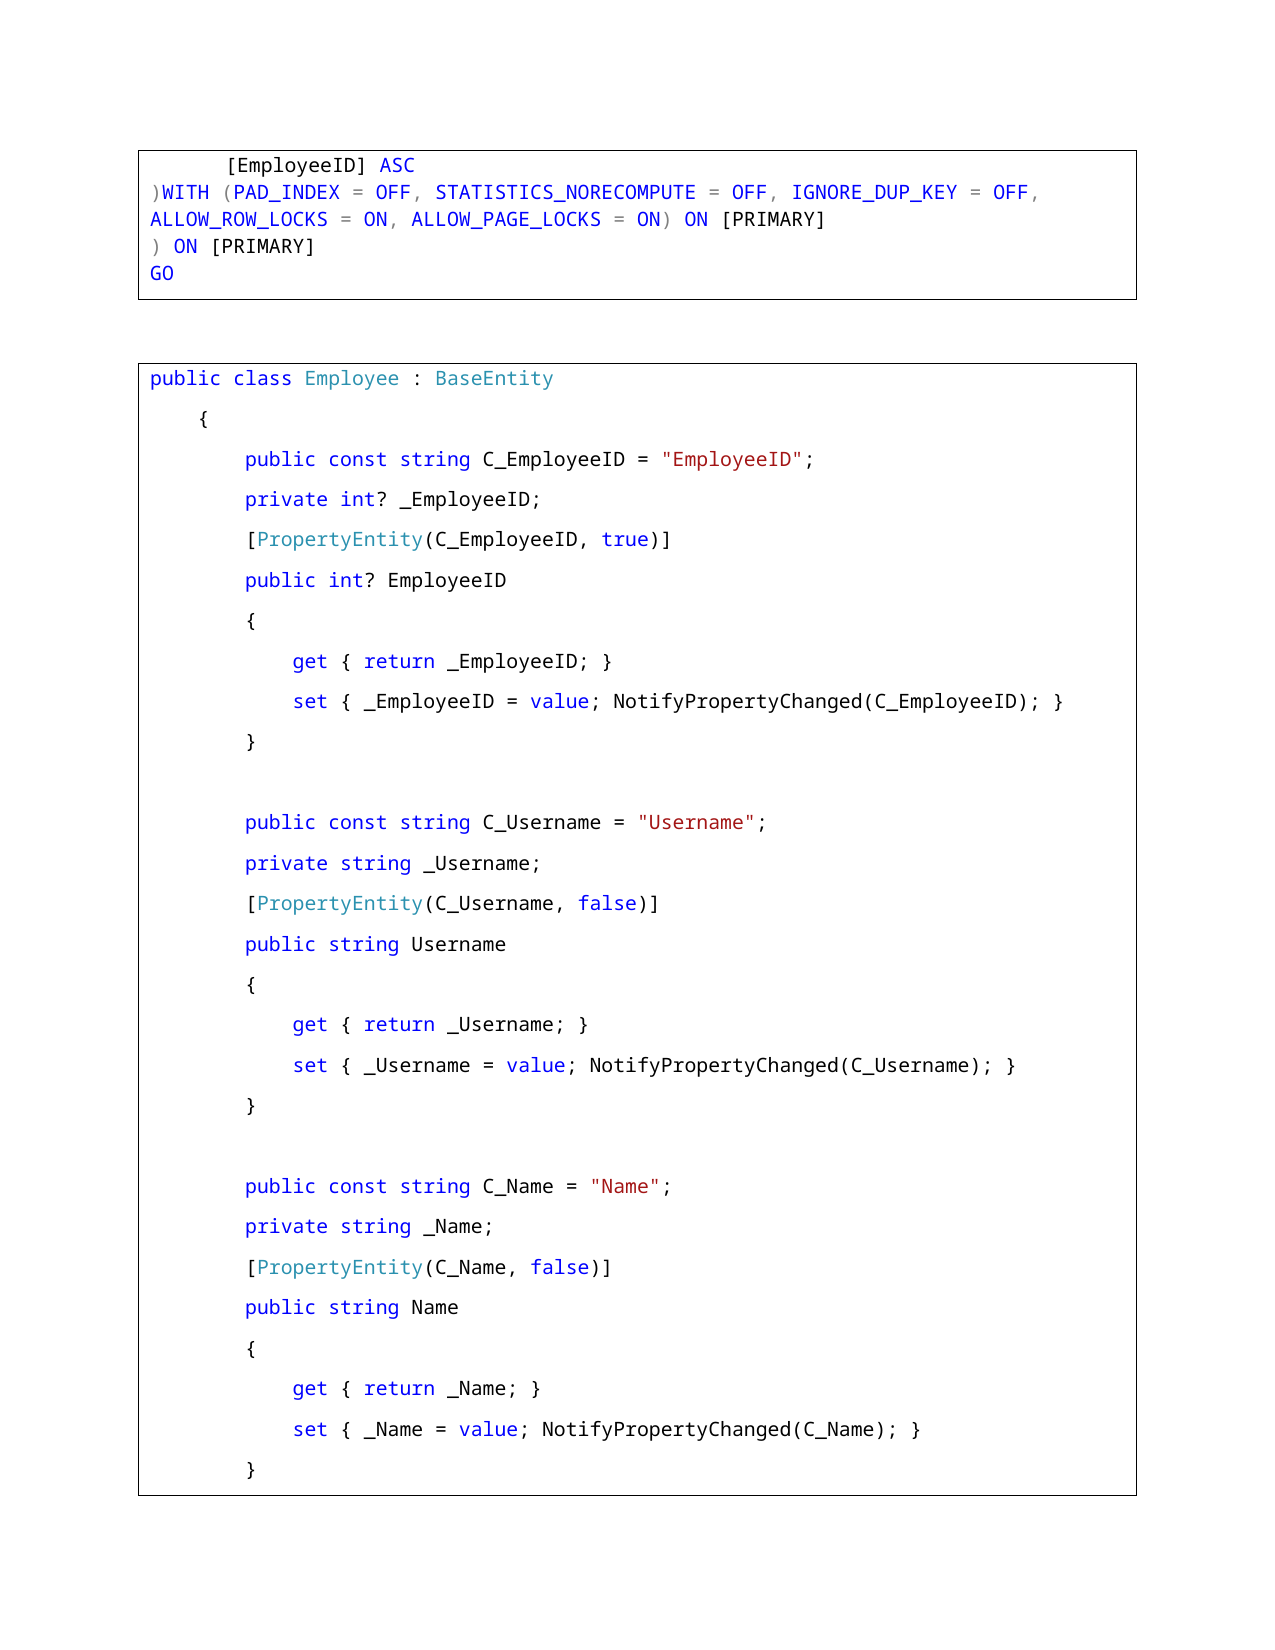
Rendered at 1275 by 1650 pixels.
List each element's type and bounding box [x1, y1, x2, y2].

table_header [139, 364, 1136, 1495]
table_header [139, 151, 1136, 299]
